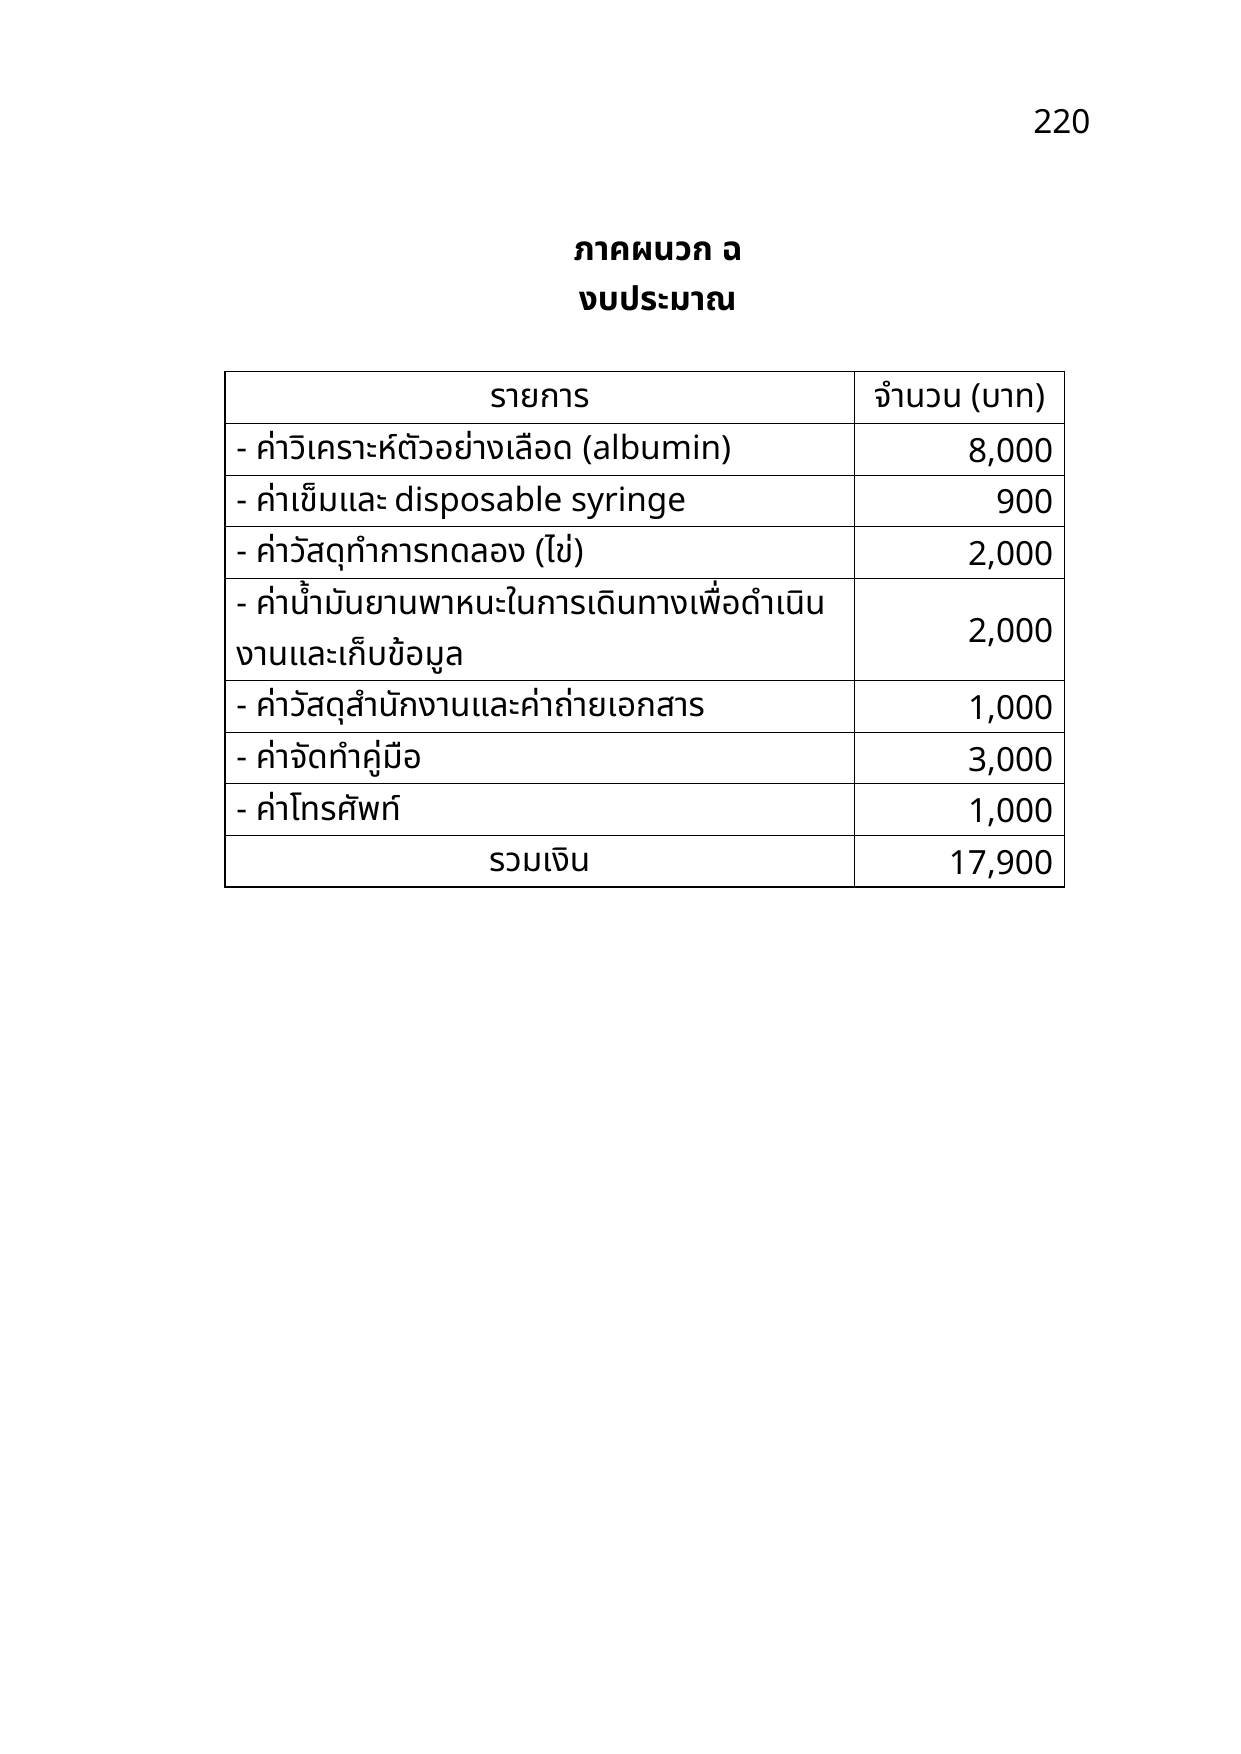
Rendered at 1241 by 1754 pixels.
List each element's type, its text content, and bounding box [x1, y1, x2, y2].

table_cell 2,000 [855, 579, 1064, 680]
table_cell - ค่าเข็มและdisposable syringe [226, 476, 854, 526]
table_cell 2,000 [855, 527, 1064, 578]
table_cell 1,000 [855, 681, 1064, 732]
table_cell - ค่าวิเคราะห์ตัวอย่างเลือด (albumin) [226, 424, 854, 474]
table_cell - ค่าวัสดุทำการทดลอง (ไข่) [226, 527, 854, 578]
table_cell - ค่าวัสดุสำนักงานและค่าถ่ายเอกสาร [226, 681, 854, 732]
table_header รายการ [226, 372, 854, 423]
table_cell - ค่าน้ำมันยานพาหนะในการเดินทางเพื่อดำเนินงานและเก็บข้อมูล [226, 579, 854, 680]
table_cell 1,000 [855, 784, 1064, 835]
table_cell 3,000 [855, 733, 1064, 783]
table_cell - ค่าโทรศัพท์ [226, 784, 854, 835]
table_cell 17,900 [855, 836, 1064, 886]
table_cell - ค่าจัดทำคู่มือ [226, 733, 854, 783]
subtitle ภาคผนวก ฉ งบประมาณ [225, 225, 1090, 326]
table_cell รวมเงิน [226, 836, 854, 886]
table_cell 8,000 [855, 424, 1064, 474]
table_cell 900 [855, 476, 1064, 526]
table_header จำนวน (บาท) [855, 372, 1064, 423]
